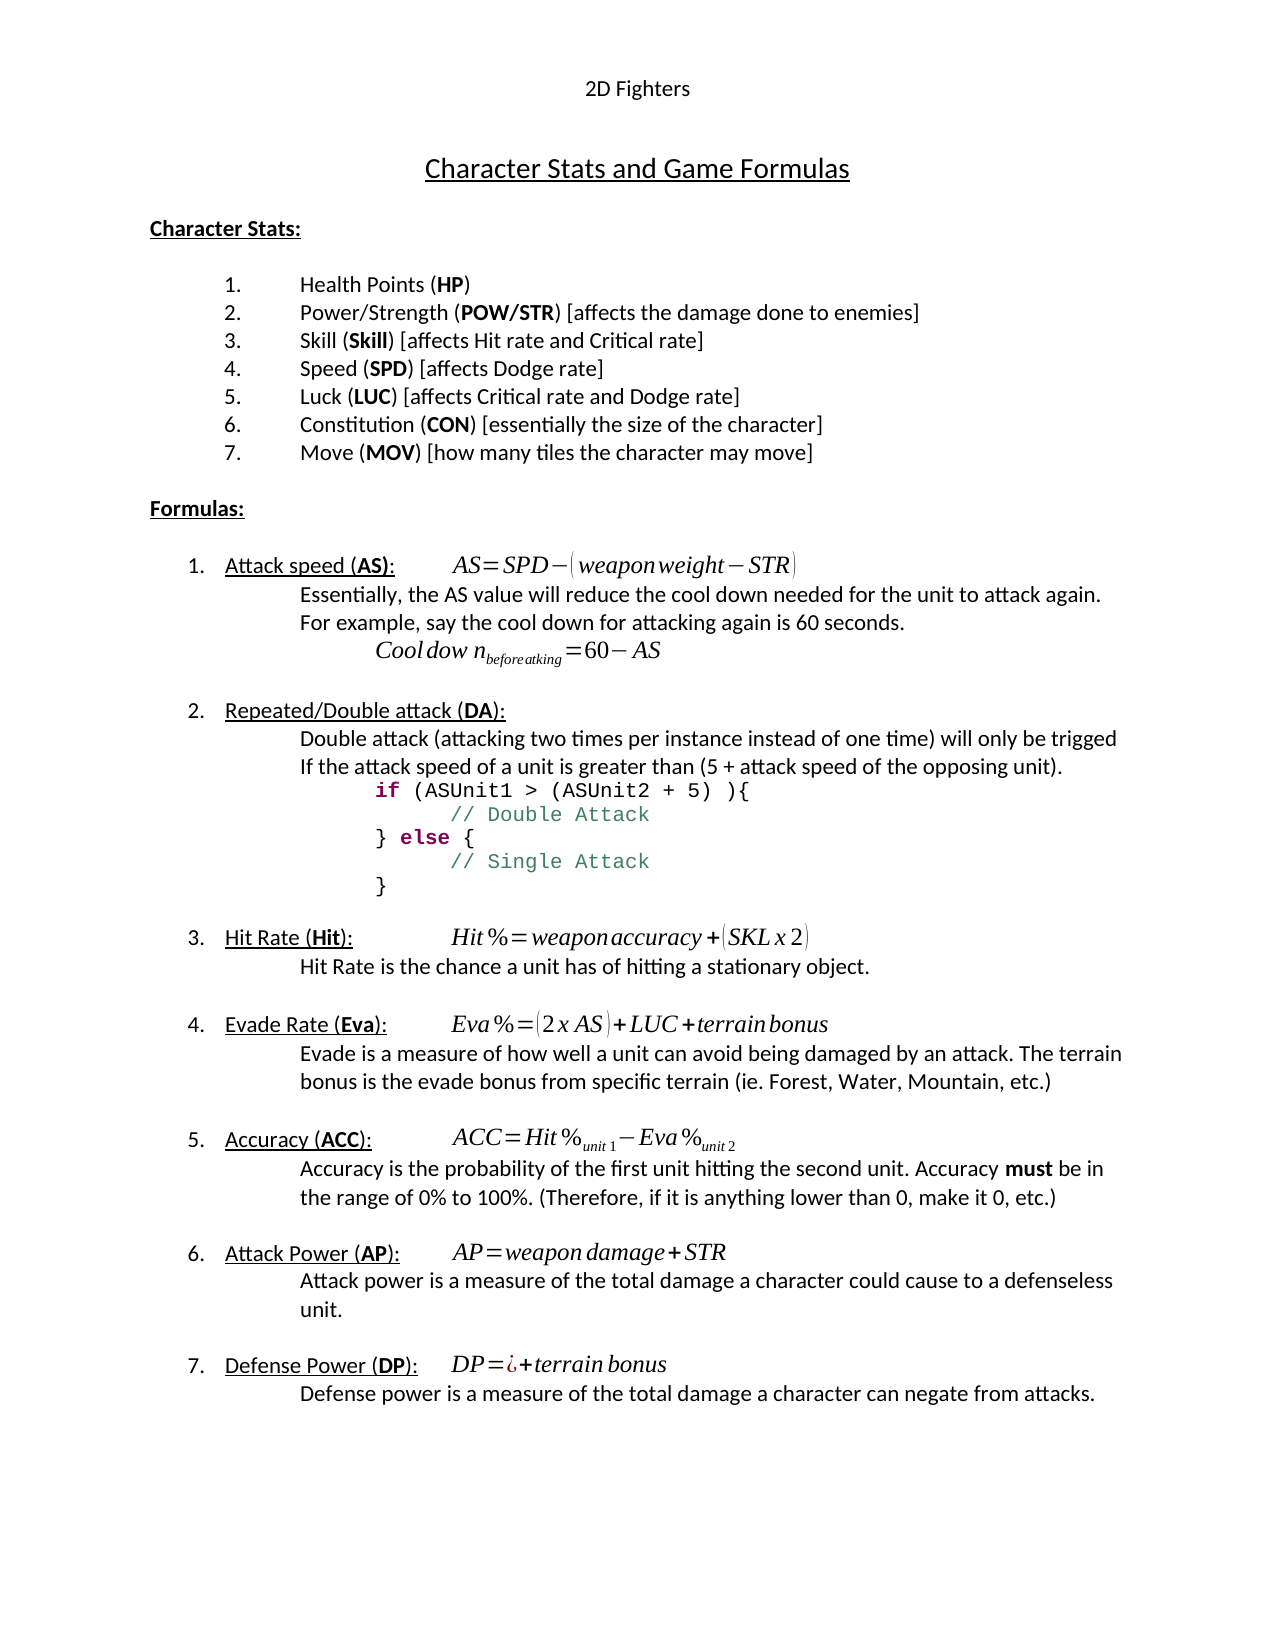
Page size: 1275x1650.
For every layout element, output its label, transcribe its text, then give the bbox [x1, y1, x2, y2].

list Attack power is a measure of the total damage a character could cause to a defenseless unit. [300, 1267, 1125, 1323]
list Essentially, the AS value will reduce the cool down needed for the unit to attack again. For example, say the cool down for attacking again is 60 seconds. [300, 581, 1125, 637]
list Attack speed (AS): [187, 550, 1125, 581]
list } [300, 874, 1125, 898]
text Formulas: [150, 494, 1125, 522]
list Evade Rate (Eva): [187, 1008, 1125, 1039]
list Luck (LUC) [affects Critical rate and Dodge rate] [224, 382, 1125, 410]
list Evade is a measure of how well a unit can avoid being damaged by an attack. The terrain bonus is the evade bonus from specific terrain (ie. Forest, Water, Mountain, etc.) [300, 1039, 1125, 1095]
list Speed (SPD) [affects Dodge rate] [224, 354, 1125, 382]
list Attack Power (AP): [187, 1239, 1125, 1267]
list Hit Rate is the chance a unit has of hitting a stationary object. [300, 952, 1125, 981]
text Character Stats and Game Formulas [150, 150, 1125, 186]
text // Single Attack [150, 851, 1125, 874]
text if (ASUnit1 > (ASUnit2 + 5) ){ [150, 780, 1125, 804]
list Accuracy is the probability of the first unit hitting the second unit. Accuracy must be in the range of 0% to 100%. (Therefore, if it is anything lower than 0, make it 0, etc.) [300, 1154, 1125, 1211]
text } else { [300, 827, 1125, 851]
list Move (MOV) [how many tiles the character may move] [224, 438, 1125, 466]
list Skill (Skill) [affects Hit rate and Critical rate] [224, 326, 1125, 354]
list Hit Rate (Hit): [187, 922, 1125, 952]
list Defense power is a measure of the total damage a character can negate from attacks. [300, 1379, 1125, 1407]
list Defense Power (DP): [187, 1351, 1125, 1379]
list Health Points (HP) [224, 270, 1125, 298]
text // Double Attack [150, 804, 1125, 827]
list Repeated/Double attack (DA): [187, 696, 1125, 724]
list Accuracy (ACC): [187, 1123, 1125, 1154]
text Character Stats: [150, 214, 1125, 242]
list Constitution (CON) [essentially the size of the character] [224, 410, 1125, 438]
list Double attack (attacking two times per instance instead of one time) will only be trigged If the attack speed of a unit is greater than (5 + attack speed of the opposing unit). [300, 724, 1125, 780]
list Power/Strength (POW/STR) [affects the damage done to enemies] [224, 298, 1125, 326]
